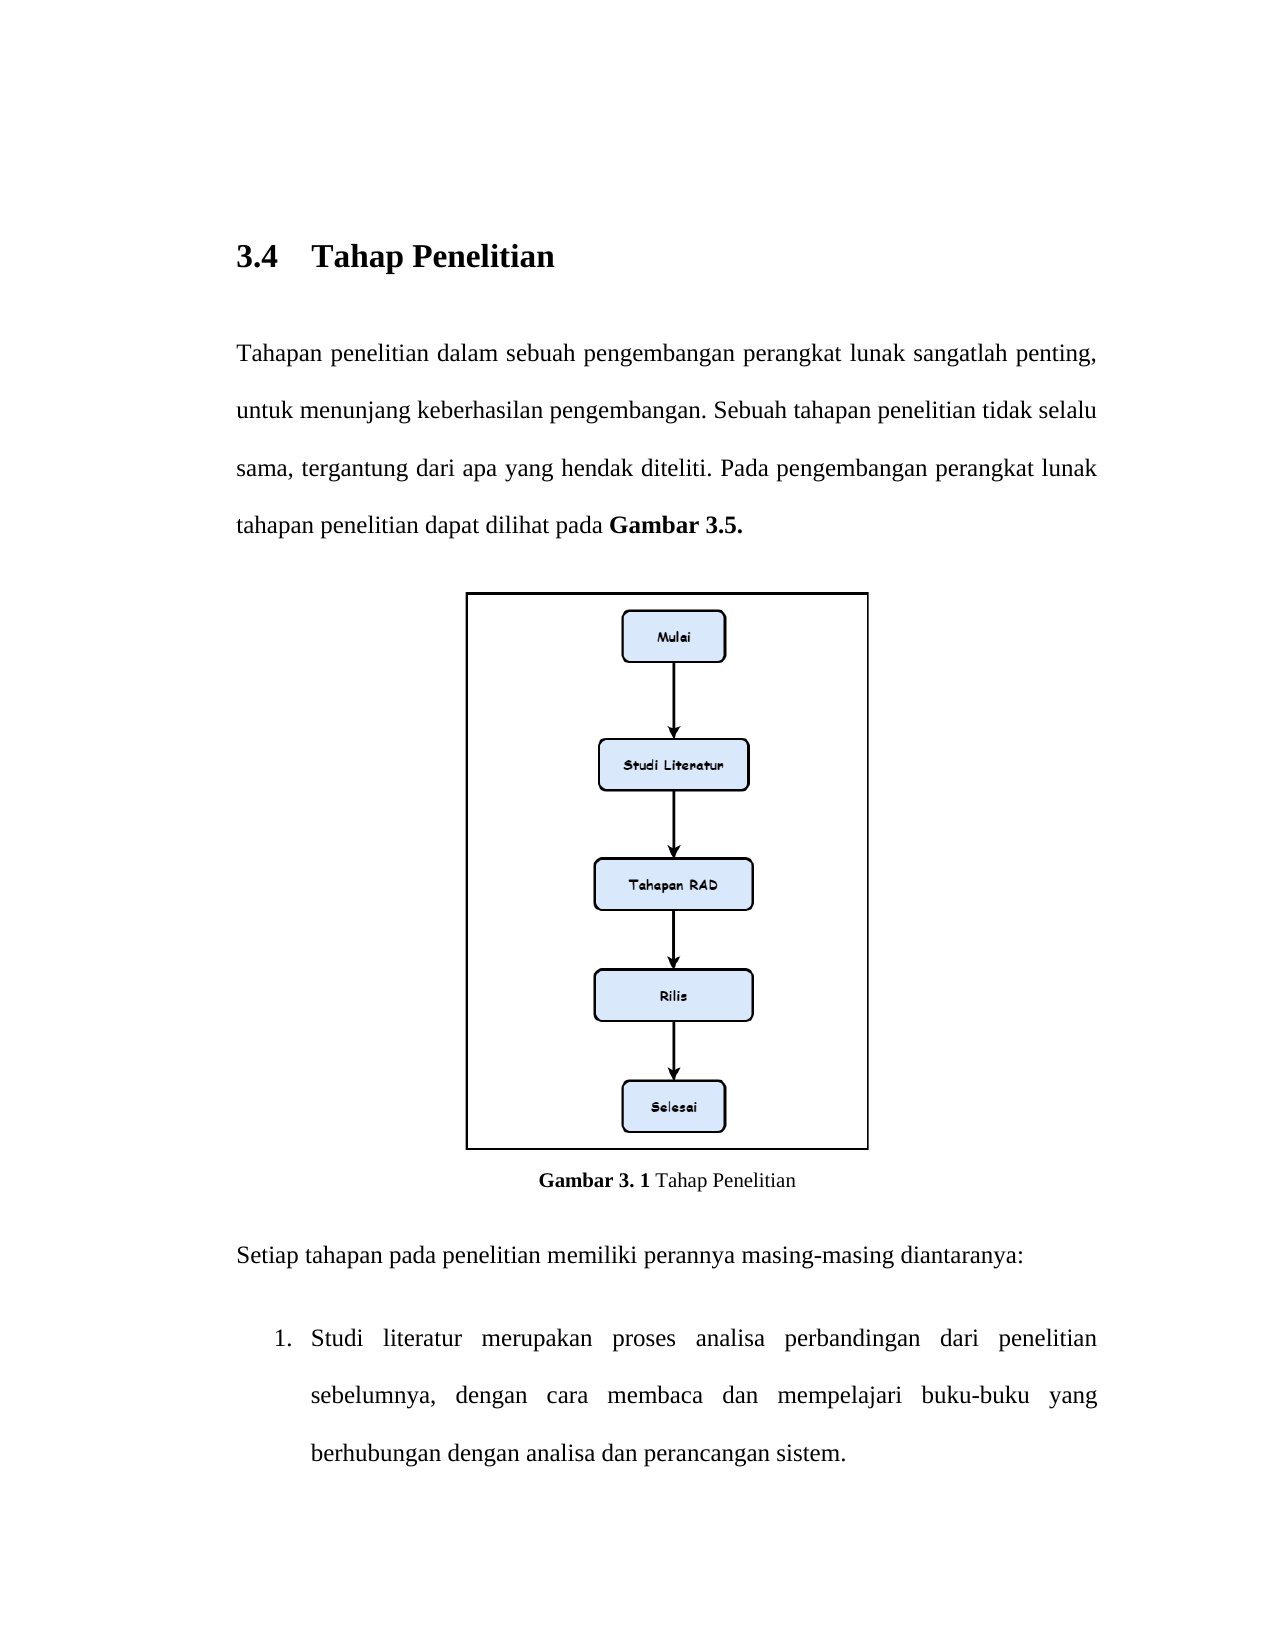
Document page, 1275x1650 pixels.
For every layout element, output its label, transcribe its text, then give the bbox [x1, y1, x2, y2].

picture [465, 592, 869, 1150]
text Tahapan penelitian dalam sebuah pengembangan perangkat lunak sangatlah penting, untuk menunjang keberhasilan pengembangan. Sebuah tahapan penelitian tidak selalu sama, tergantung dari apa yang hendak diteliti. Pada pengembangan perangkat lunak tahapan penelitian dapat dilihat pada Gambar 3.5. [236, 338, 1098, 539]
list Studi literatur merupakan proses analisa perbandingan dari penelitian sebelumnya, dengan cara membaca dan mempelajari buku-buku yang berhubungan dengan analisa dan perancangan sistem. [273, 1323, 1098, 1467]
text 3.4 Tahap Penelitian [236, 236, 1098, 274]
list Setiap tahapan pada penelitian memiliki perannya masing-masing diantaranya: [236, 1240, 1098, 1269]
